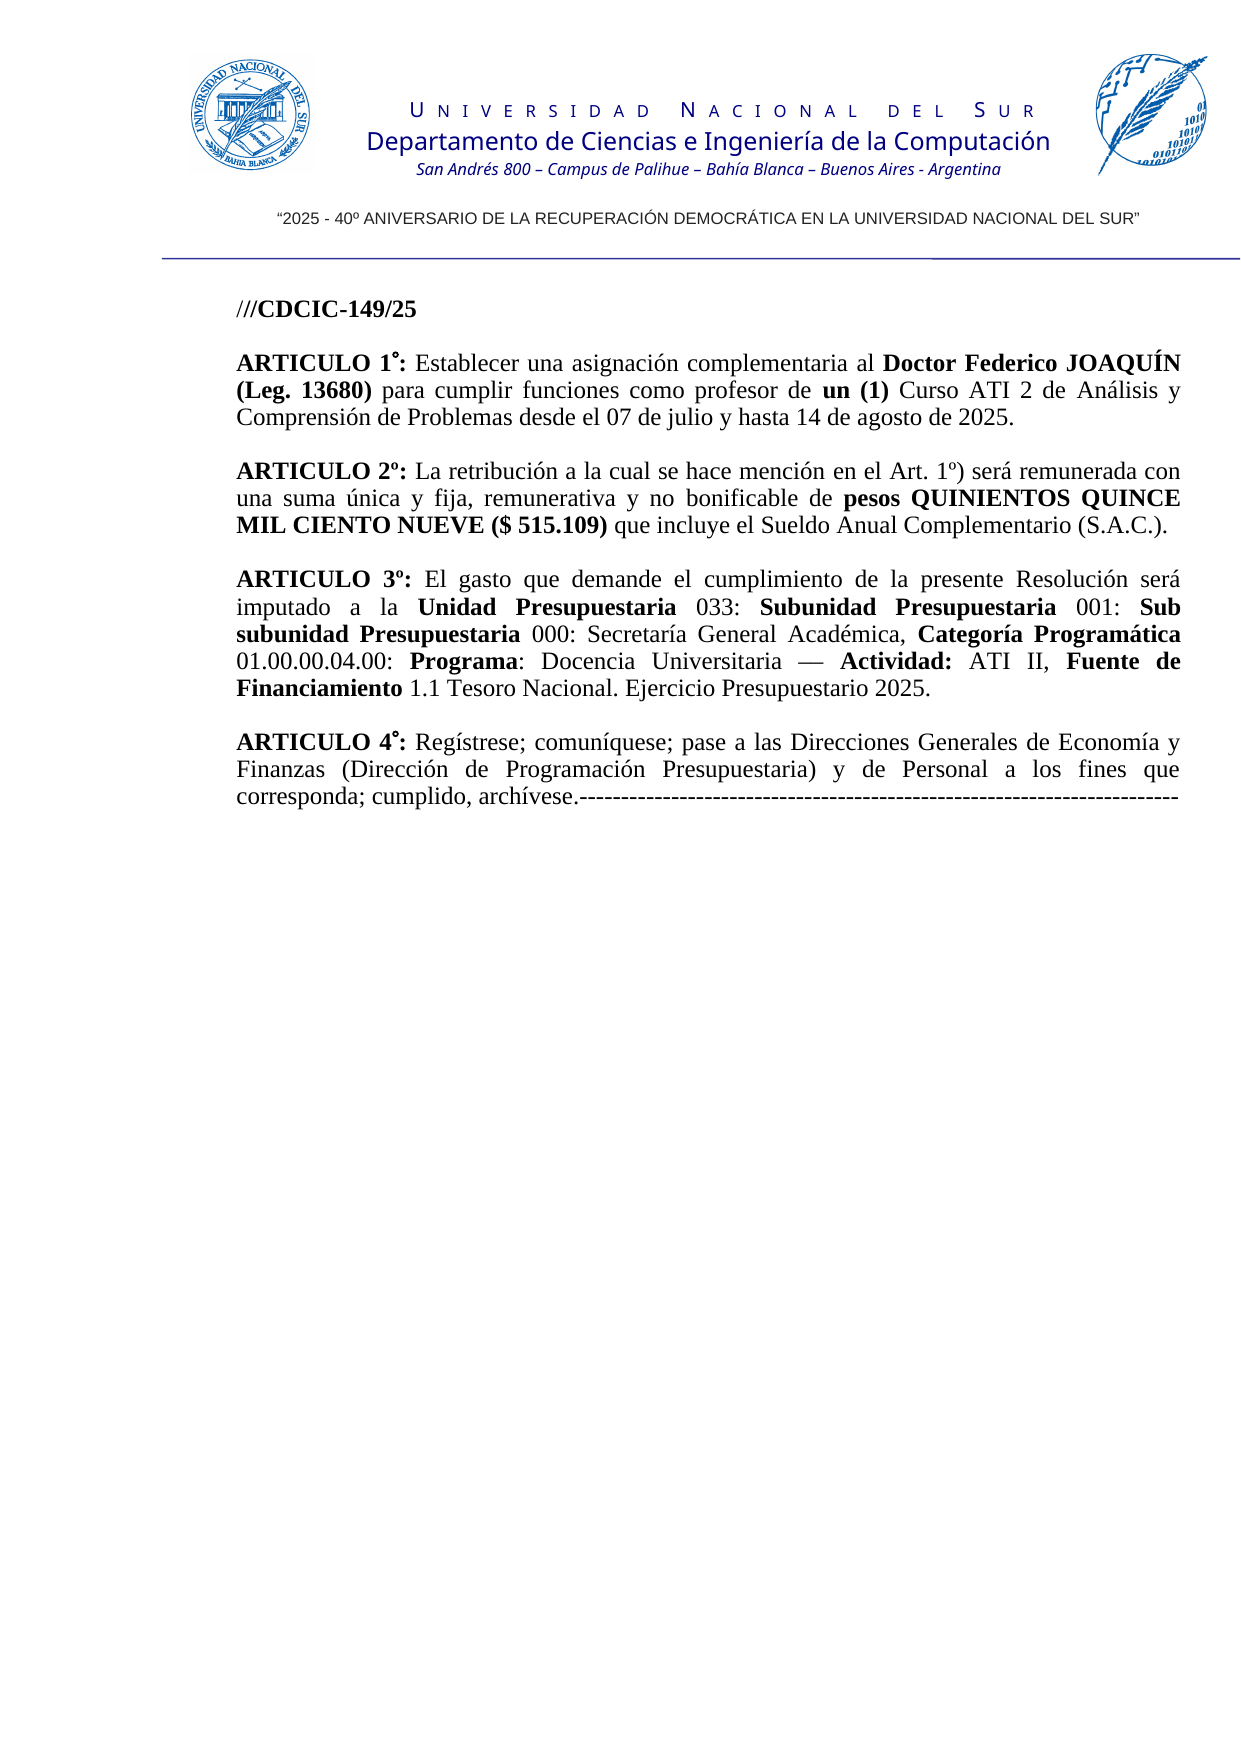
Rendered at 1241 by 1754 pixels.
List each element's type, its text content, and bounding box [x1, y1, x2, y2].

text ARTICULO 3º: El gasto que demande el cumplimiento de la presente Resolución será imputado a la Unidad Presupuestaria 033: Subunidad Presupuestaria 001: Sub subunidad Presupuestaria 000: Secretaría General Académica, Categoría Programática 01.00.00.04.00: Programa: Docencia Universitaria –– Actividad: ATI II, Fuente de Financiamiento 1.1 Tesoro Nacional. Ejercicio Presupuestario 2025. [236, 566, 1181, 702]
picture [187, 53, 315, 174]
text ARTICULO 4: Regístrese; comuníquese; pase a las Direcciones Generales de Economía y Finanzas (Dirección de Programación Presupuestaria) y de Personal a los fines que corresponda; cumplido, archívese.------------------------------------------------------------------------ [236, 729, 1181, 810]
text ///CDCIC-149/25 [236, 295, 1181, 322]
text ARTICULO 1: Establecer una asignación complementaria al Doctor Federico JOAQUÍN (Leg. 13680) para cumplir funciones como profesor de un (1) Curso ATI 2 de Análisis y Comprensión de Problemas desde el 07 de julio y hasta 14 de agosto de 2025. [236, 349, 1181, 431]
picture [1095, 53, 1209, 176]
text ARTICULO 2º: La retribución a la cual se hace mención en el Art. 1º) será remunerada con una suma única y fija, remunerativa y no bonificable de pesos QUINIENTOS QUINCE MIL CIENTO NUEVE ($ 515.109) que incluye el Sueldo Anual Complementario (S.A.C.). [236, 458, 1181, 539]
